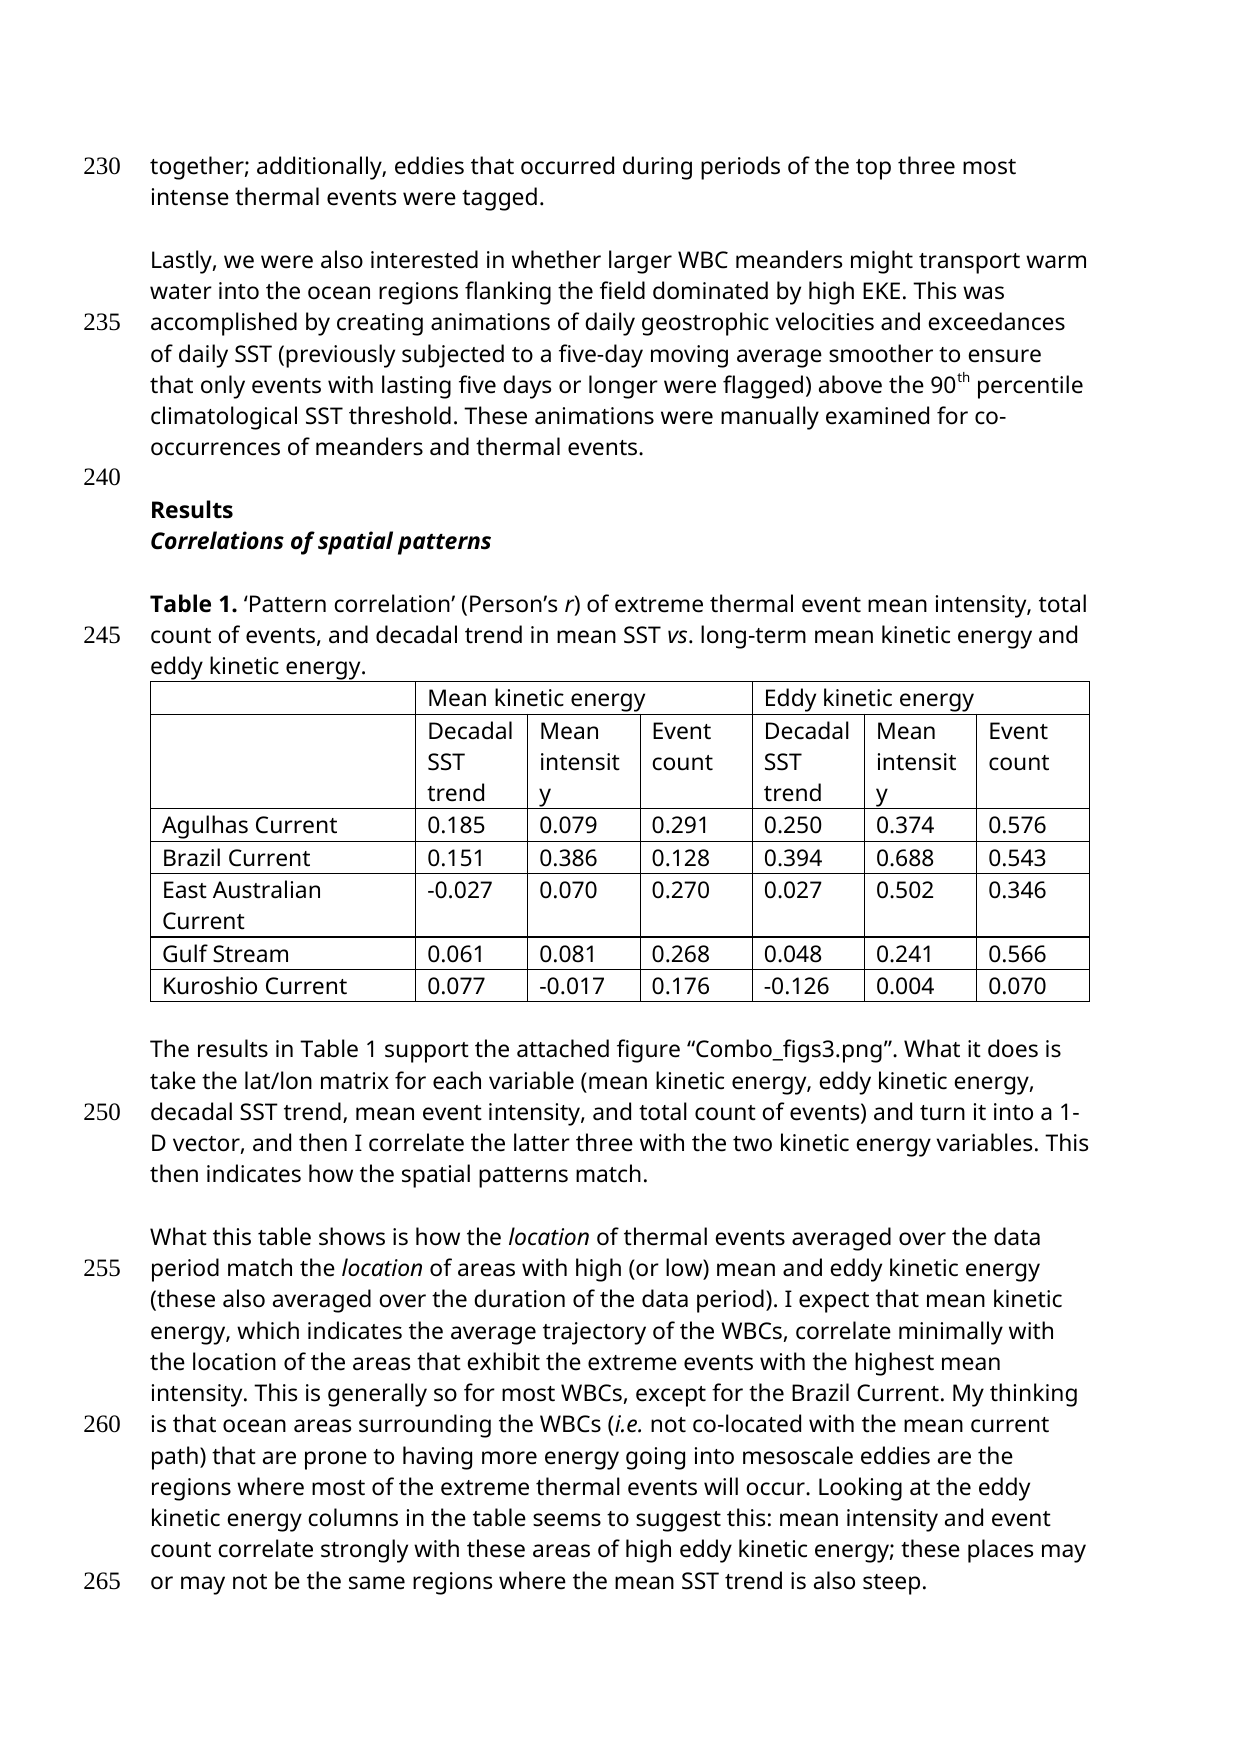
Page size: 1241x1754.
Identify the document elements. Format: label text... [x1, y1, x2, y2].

table_header Mean kinetic energy [416, 682, 752, 713]
table_cell Brazil Current [151, 842, 415, 873]
table_cell 0.151 [416, 842, 527, 873]
table_cell Decadal SST trend [753, 715, 864, 808]
table_cell -0.017 [528, 970, 640, 1001]
table_cell 0.081 [528, 938, 640, 969]
table_cell 0.576 [977, 809, 1089, 841]
table_cell 0.543 [977, 842, 1089, 873]
table_cell 0.241 [865, 938, 976, 969]
table_cell -0.027 [416, 874, 527, 936]
table_cell Kuroshio Current [151, 970, 415, 1001]
table_cell Mean intensity [865, 715, 976, 808]
table_cell Event count [977, 715, 1089, 808]
table_cell 0.070 [528, 874, 640, 936]
text What this table shows is how the location of thermal events averaged over the data period match the location of areas with high (or low) mean and eddy kinetic energy (these also averaged over the duration of the data period). I expect that mean kinetic energy, which indicates the average trajectory of the WBCs, correlate minimally with the location of the areas that exhibit the extreme events with the highest mean intensity. This is generally so for most WBCs, except for the Brazil Current. My thinking is that ocean areas surrounding the WBCs (i.e. not co-located with the mean current path) that are prone to having more energy going into mesoscale eddies are the regions where most of the extreme thermal events will occur. Looking at the eddy kinetic energy columns in the table seems to suggest this: mean intensity and event count correlate strongly with these areas of high eddy kinetic energy; these places may or may not be the same regions where the mean SST trend is also steep. [150, 1221, 1090, 1596]
table_cell 0.004 [865, 970, 976, 1001]
table_cell 0.176 [641, 970, 752, 1001]
table_header [151, 682, 415, 713]
table_cell East Australian Current [151, 874, 415, 936]
table_cell 0.048 [753, 938, 864, 969]
text Results [150, 494, 1090, 525]
table_cell 0.346 [977, 874, 1089, 936]
table_cell 0.688 [865, 842, 976, 873]
text Correlations of spatial patterns [150, 525, 1090, 556]
table_cell 0.291 [641, 809, 752, 841]
table_cell 0.566 [977, 938, 1089, 969]
table_cell 0.077 [416, 970, 527, 1001]
table_cell 0.386 [528, 842, 640, 873]
table_cell [151, 715, 415, 808]
table_cell 0.079 [528, 809, 640, 841]
table_cell 0.027 [753, 874, 864, 936]
table_cell 0.250 [753, 809, 864, 841]
table_cell 0.070 [977, 970, 1089, 1001]
table_cell 0.061 [416, 938, 527, 969]
table_cell 0.128 [641, 842, 752, 873]
table_cell Event count [641, 715, 752, 808]
table_cell 0.185 [416, 809, 527, 841]
table_cell Gulf Stream [151, 938, 415, 969]
table_cell 0.374 [865, 809, 976, 841]
table_cell 0.502 [865, 874, 976, 936]
table_cell Mean intensity [528, 715, 640, 808]
table_cell Decadal SST trend [416, 715, 527, 808]
table_cell 0.394 [753, 842, 864, 873]
table_cell -0.126 [753, 970, 864, 1001]
table_cell 0.268 [641, 938, 752, 969]
text Lastly, we were also interested in whether larger WBC meanders might transport warm water into the ocean regions flanking the field dominated by high EKE. This was accomplished by creating animations of daily geostrophic velocities and exceedances of daily SST (previously subjected to a five-day moving average smoother to ensure that only events with lasting five days or longer were flagged) above the 90th percentile climatological SST threshold. These animations were manually examined for co-occurrences of meanders and thermal events. [150, 244, 1090, 462]
text Table 1. ‘Pattern correlation’ (Person’s r) of extreme thermal event mean intensity, total count of events, and decadal trend in mean SST vs. long-term mean kinetic energy and eddy kinetic energy. [150, 587, 1090, 681]
table_header Eddy kinetic energy [753, 682, 1089, 713]
text The results in Table 1 support the attached figure “Combo_figs3.png”. What it does is take the lat/lon matrix for each variable (mean kinetic energy, eddy kinetic energy, decadal SST trend, mean event intensity, and total count of events) and turn it into a 1-D vector, and then I correlate the latter three with the two kinetic energy variables. This then indicates how the spatial patterns match. [150, 1033, 1090, 1189]
table_cell 0.270 [641, 874, 752, 936]
table_cell Agulhas Current [151, 809, 415, 841]
